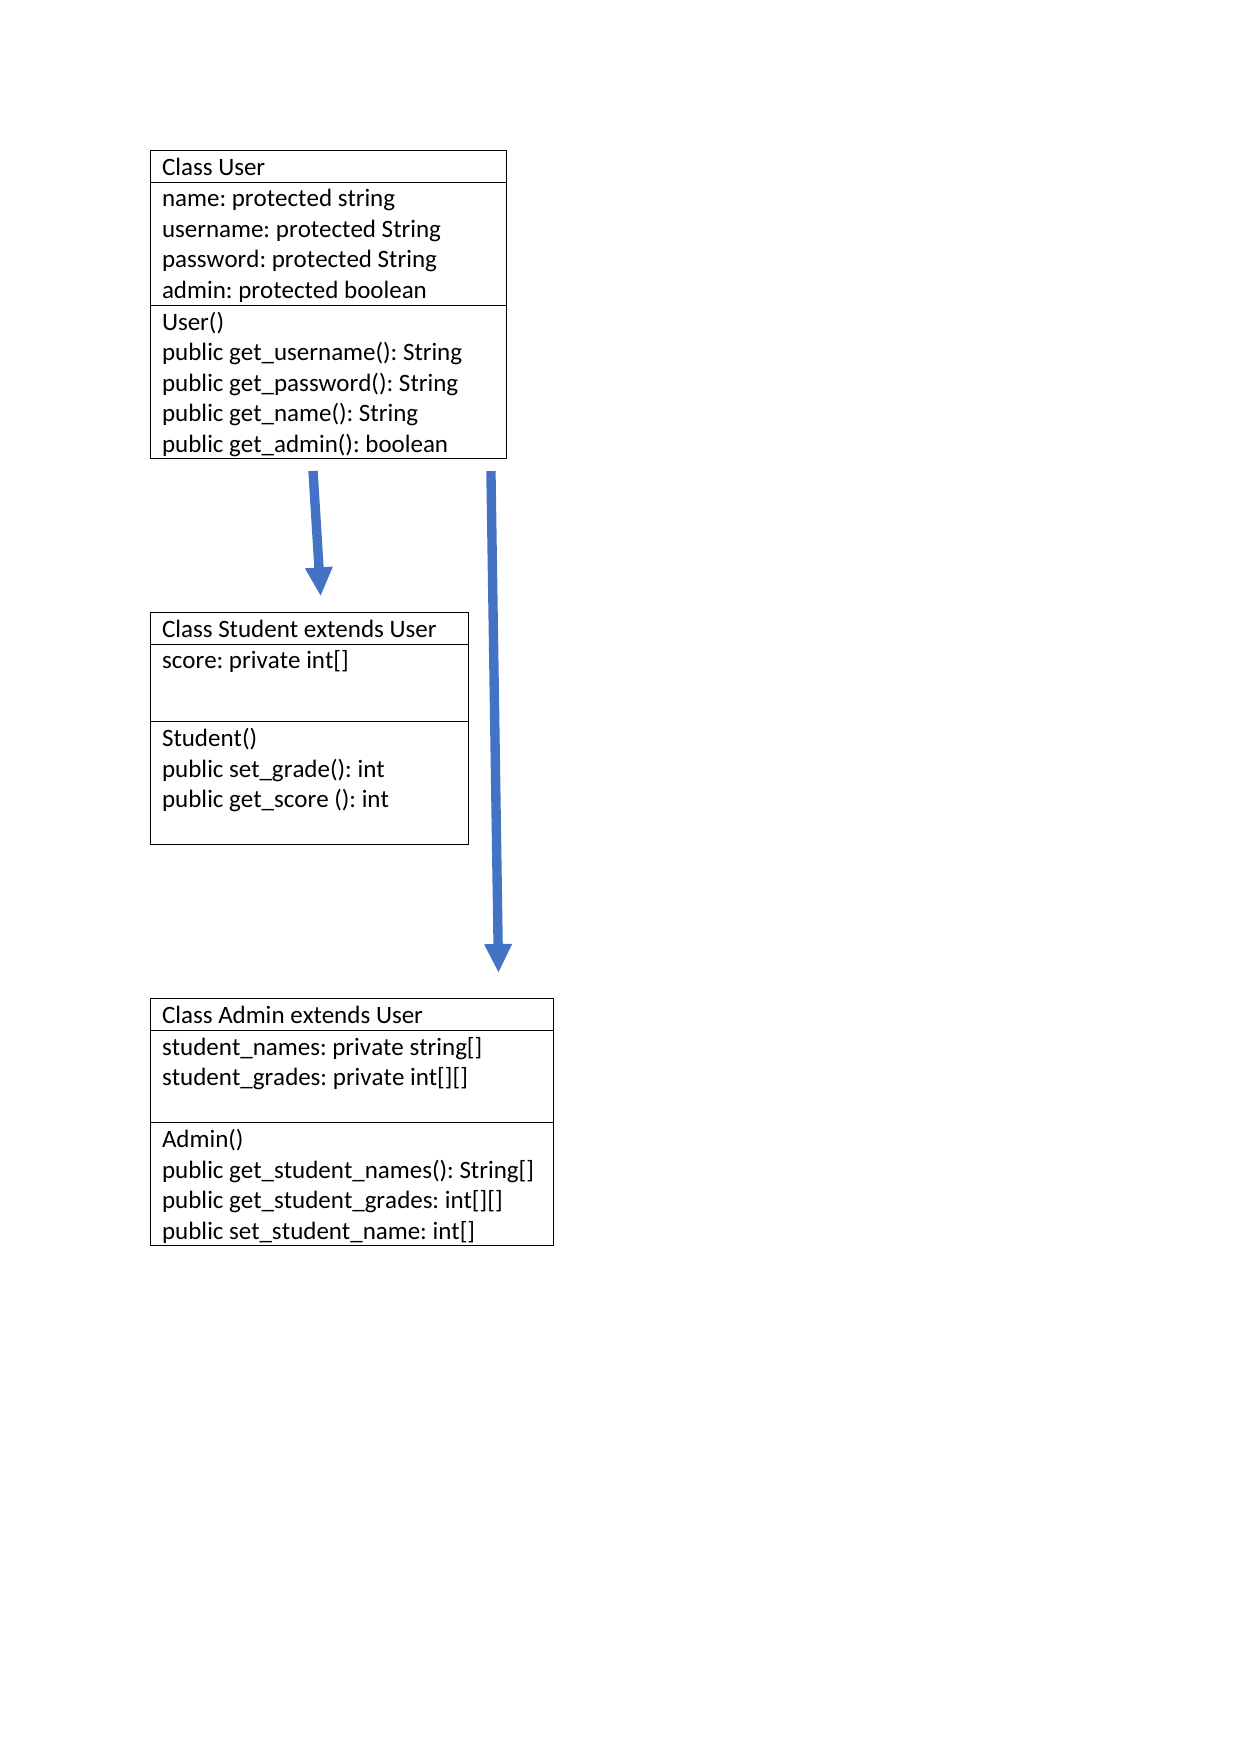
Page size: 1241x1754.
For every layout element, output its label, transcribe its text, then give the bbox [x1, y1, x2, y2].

table_cell name: protected string username: protected String password: protected String admin: protected boolean [151, 183, 506, 305]
table_header Class User [151, 151, 506, 182]
table_cell User() public get_username(): String public get_password(): String public get_name(): String public get_admin(): boolean [151, 306, 506, 458]
table_cell student_names: private string[] student_grades: private int[][] [151, 1031, 553, 1122]
table_cell Admin() public get_student_names(): String[] public get_student_grades: int[][] public set_student_name: int[] [151, 1123, 553, 1245]
table_cell score: private int[] [151, 645, 468, 721]
table_header Class Admin extends User [151, 999, 553, 1029]
table_header Class Student extends User [151, 613, 468, 643]
table_cell Student() public set_grade(): int public get_score (): int [151, 722, 468, 844]
